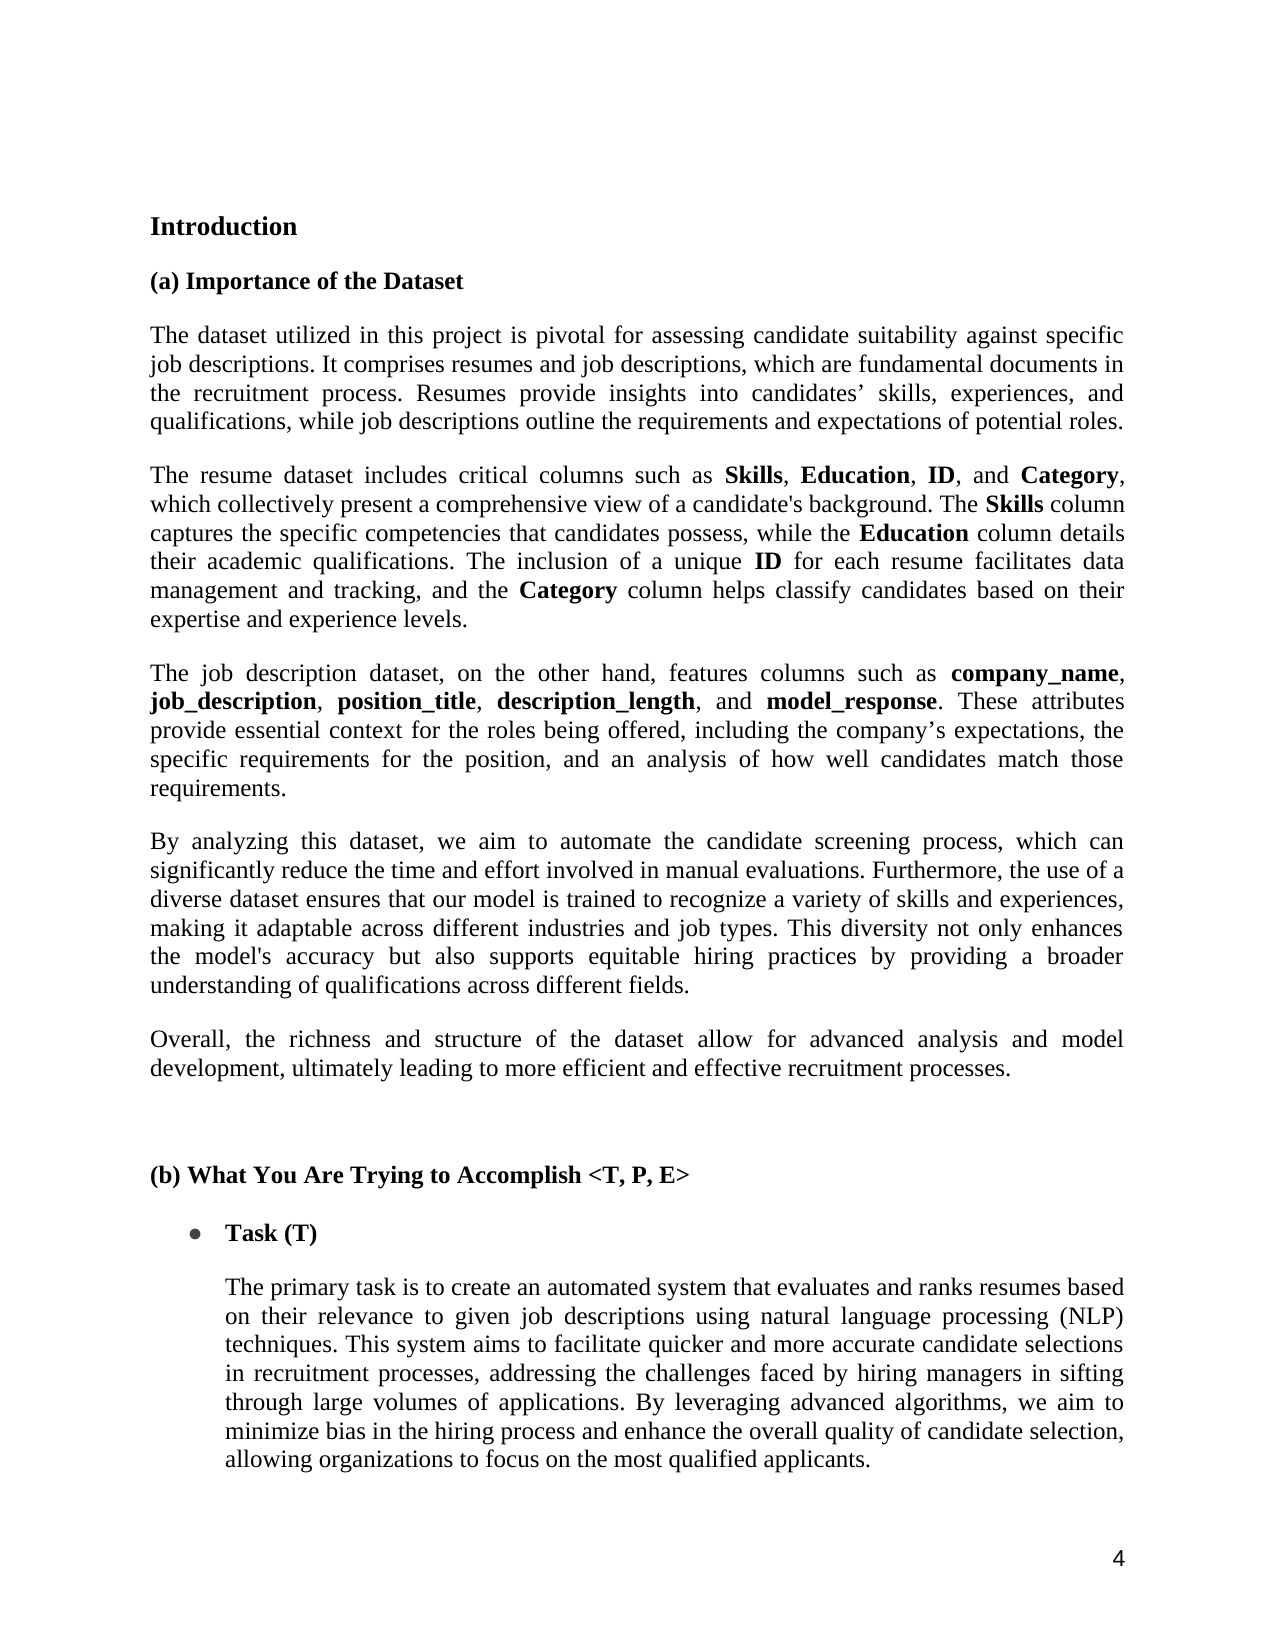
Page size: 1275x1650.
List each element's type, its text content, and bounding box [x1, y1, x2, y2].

text The dataset utilized in this project is pivotal for assessing candidate suitability against specific job descriptions. It comprises resumes and job descriptions, which are fundamental documents in the recruitment process. Resumes provide insights into candidates’ skills, experiences, and qualifications, while job descriptions outline the requirements and expectations of potential roles. [150, 320, 1125, 435]
text By analyzing this dataset, we aim to automate the candidate screening process, which can significantly reduce the time and effort involved in manual evaluations. Furthermore, the use of a diverse dataset ensures that our model is trained to recognize a variety of skills and experiences, making it adaptable across different industries and job types. This diversity not only enhances the model's accuracy but also supports equitable hiring practices by providing a broader understanding of qualifications across different fields. [150, 826, 1125, 999]
subtitle (a) Importance of the Dataset [150, 266, 1125, 295]
subtitle Task (T) [187, 1218, 1125, 1247]
subtitle (b) What You Are Trying to Accomplish <T, P, E> [150, 1160, 1125, 1189]
subtitle Introduction [150, 210, 1125, 241]
text Overall, the richness and structure of the dataset allow for advanced analysis and model development, ultimately leading to more efficient and effective recruitment processes. [150, 1024, 1125, 1081]
text The job description dataset, on the other hand, features columns such as company_name, job_description, position_title, description_length, and model_response. These attributes provide essential context for the roles being offered, including the company’s expectations, the specific requirements for the position, and an analysis of how well candidates match those requirements. [150, 658, 1125, 801]
text The primary task is to create an automated system that evaluates and ranks resumes based on their relevance to given job descriptions using natural language processing (NLP) techniques. This system aims to facilitate quicker and more accurate candidate selections in recruitment processes, addressing the challenges faced by hiring managers in sifting through large volumes of applications. By leveraging advanced algorithms, we aim to minimize bias in the hiring process and enhance the overall quality of candidate selection, allowing organizations to focus on the most qualified applicants. [225, 1272, 1125, 1473]
text The resume dataset includes critical columns such as Skills, Education, ID, and Category, which collectively present a comprehensive view of a candidate's background. The Skills column captures the specific competencies that candidates possess, while the Education column details their academic qualifications. The inclusion of a unique ID for each resume facilitates data management and tracking, and the Category column helps classify candidates based on their expertise and experience levels. [150, 460, 1125, 633]
